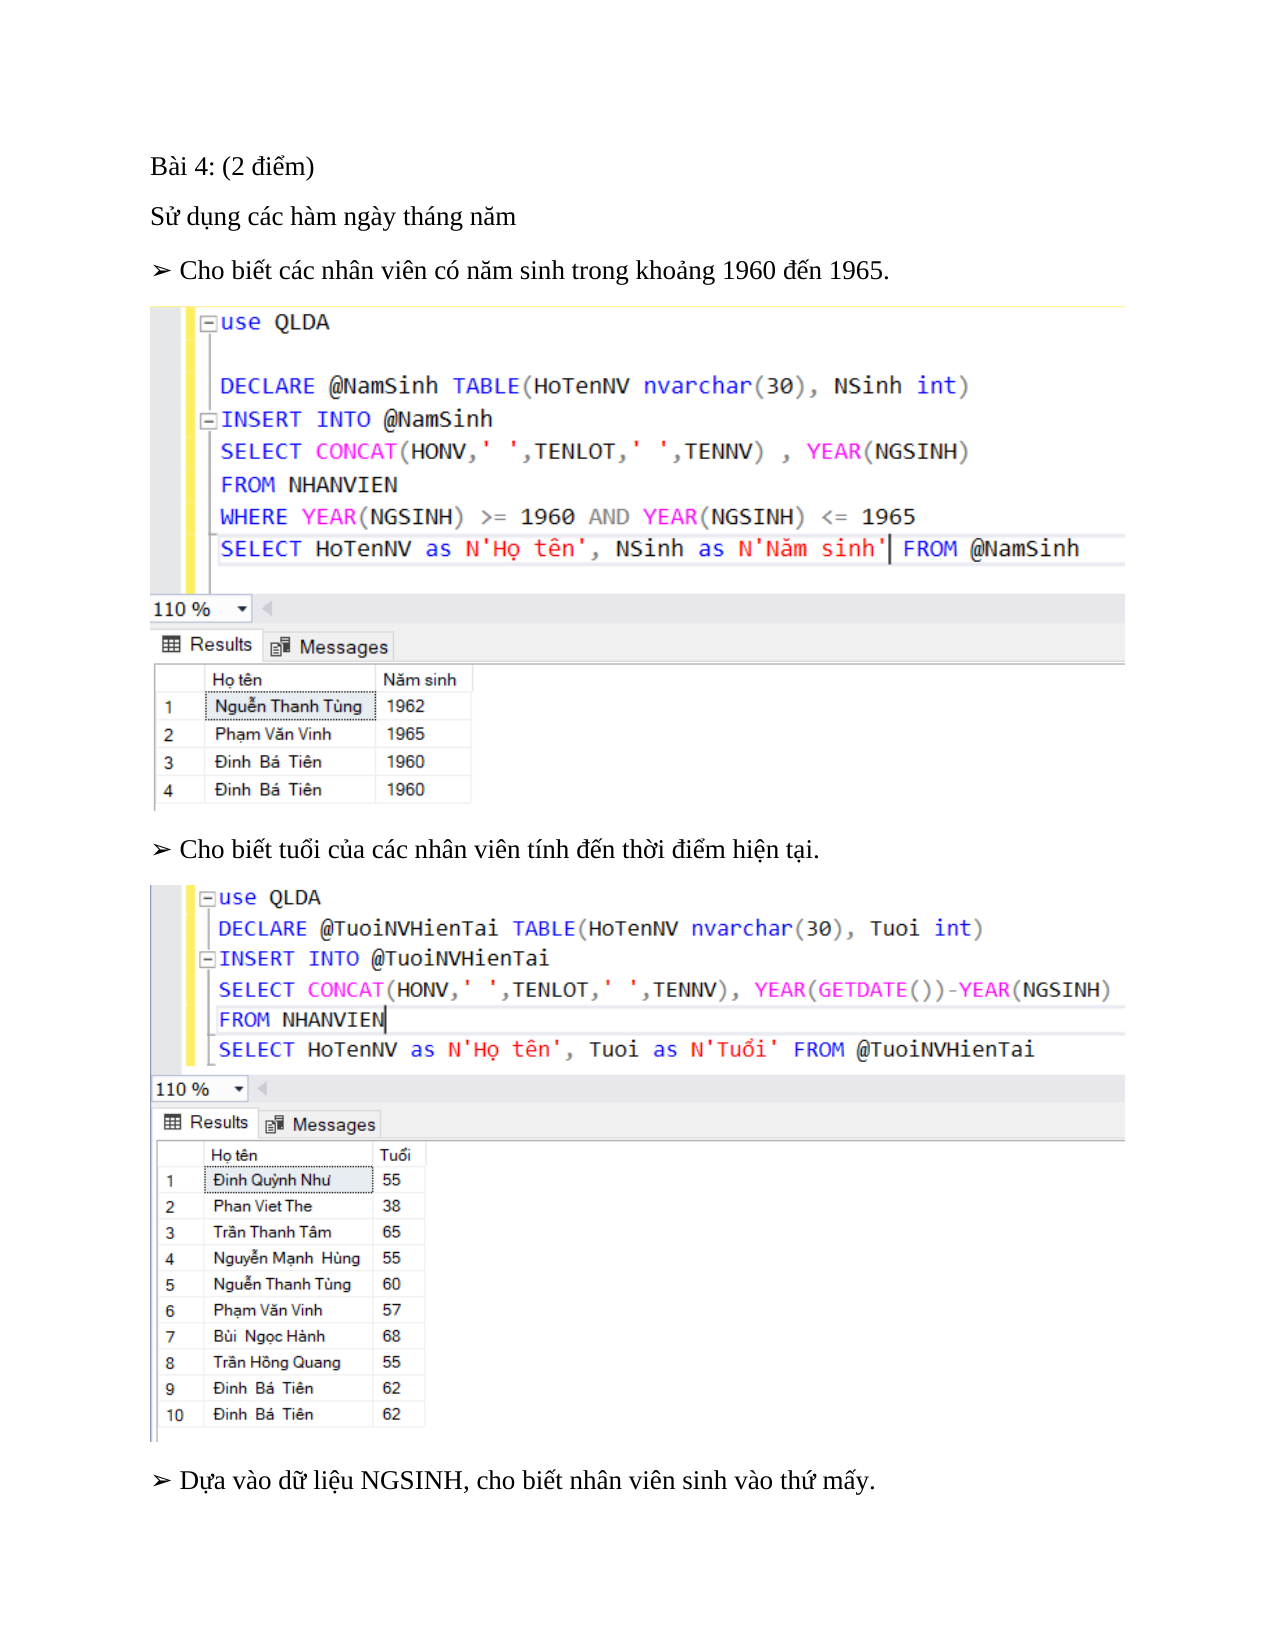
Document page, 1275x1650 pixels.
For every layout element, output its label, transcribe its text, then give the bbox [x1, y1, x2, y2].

picture [150, 885, 1125, 1442]
text Sử dụng các hàm ngày tháng năm [150, 200, 1125, 231]
text Bài 4: (2 điểm) [150, 150, 1125, 181]
picture [150, 306, 1125, 811]
text ➢ Dựa vào dữ liệu NGSINH, cho biết nhân viên sinh vào thứ mấy. [150, 1460, 1125, 1497]
text ➢ Cho biết tuổi của các nhân viên tính đến thời điểm hiện tại. [150, 829, 1125, 866]
text ➢ Cho biết các nhân viên có năm sinh trong khoảng 1960 đến 1965. [150, 250, 1125, 287]
